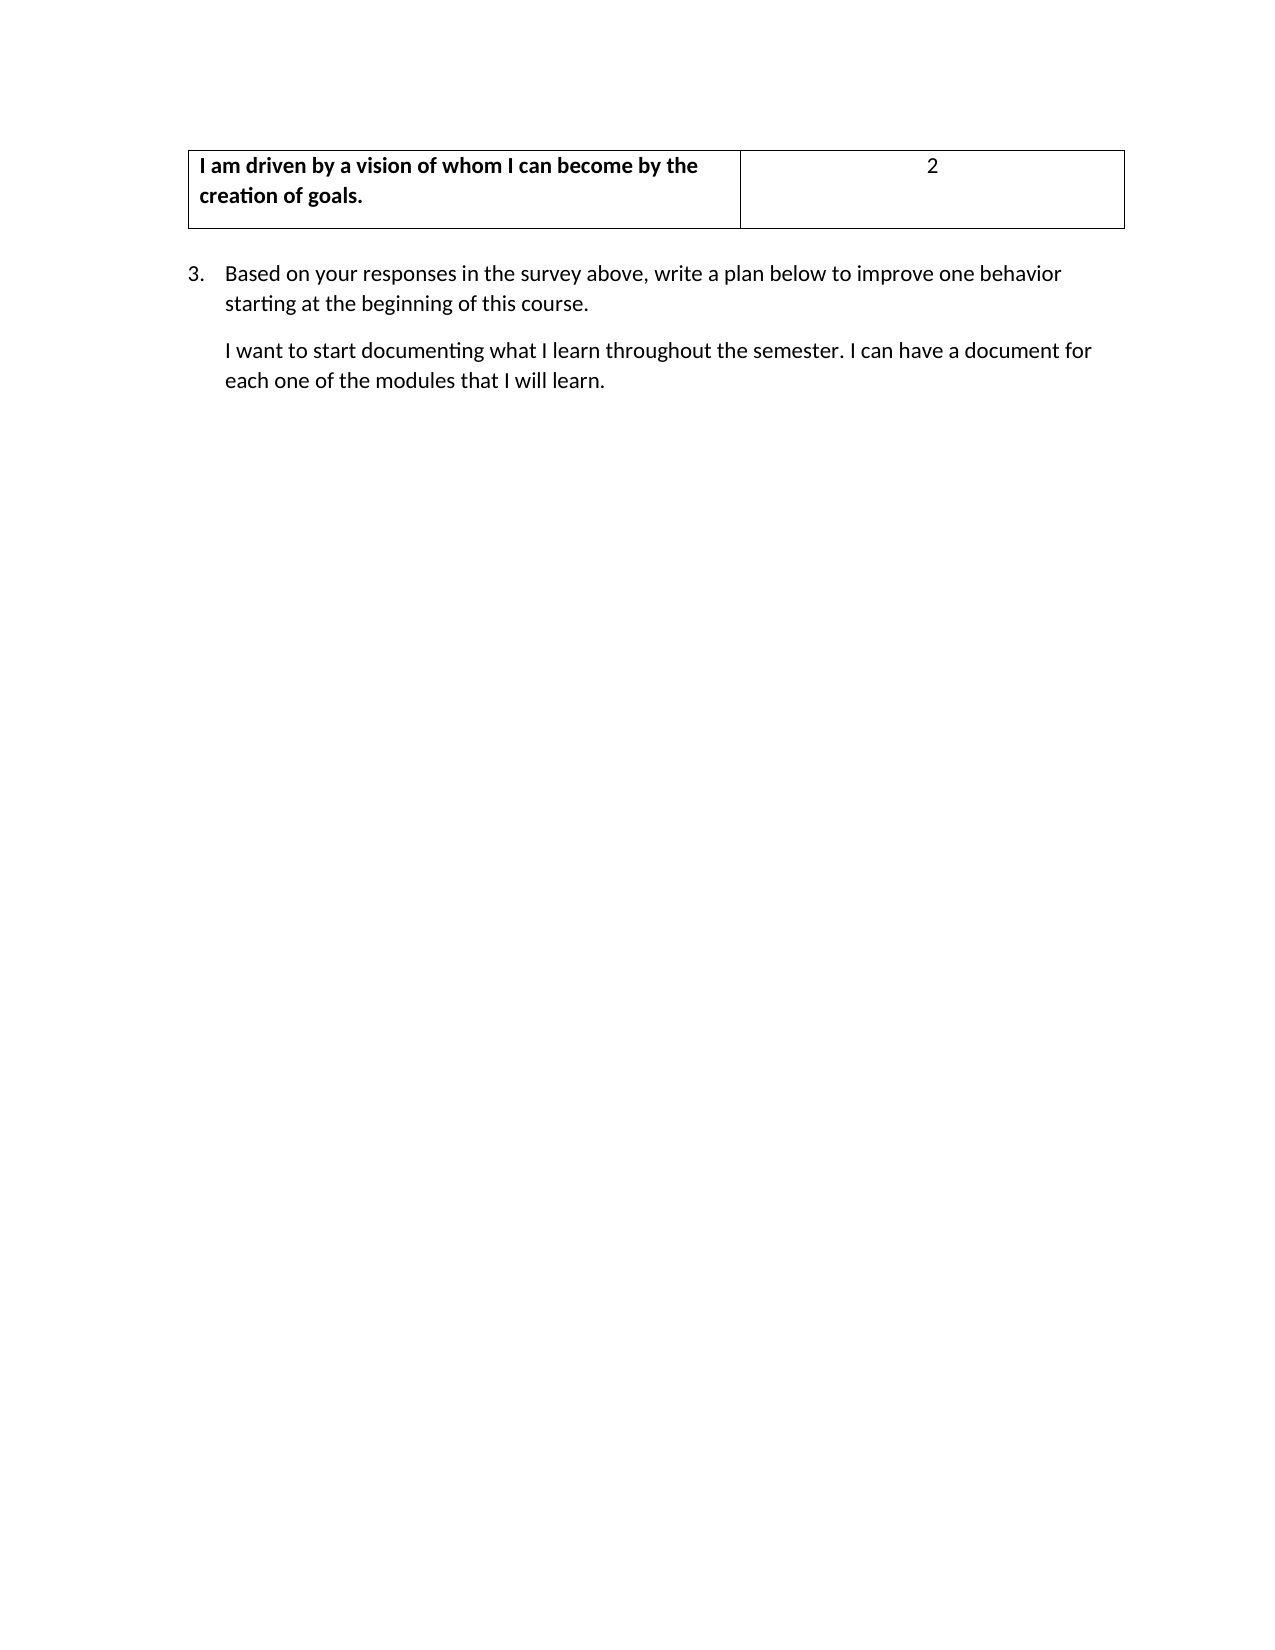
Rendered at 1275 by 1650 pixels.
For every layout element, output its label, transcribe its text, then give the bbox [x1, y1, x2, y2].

list Based on your responses in the survey above, write a plan below to improve one behavior starting at the beginning of this course. [187, 259, 1125, 317]
text I want to start documenting what I learn throughout the semester. I can have a document for each one of the modules that I will learn. [225, 336, 1125, 394]
table_cell I am driven by a vision of whom I can become by the creation of goals. [189, 151, 740, 228]
table_cell 2 [741, 151, 1124, 228]
